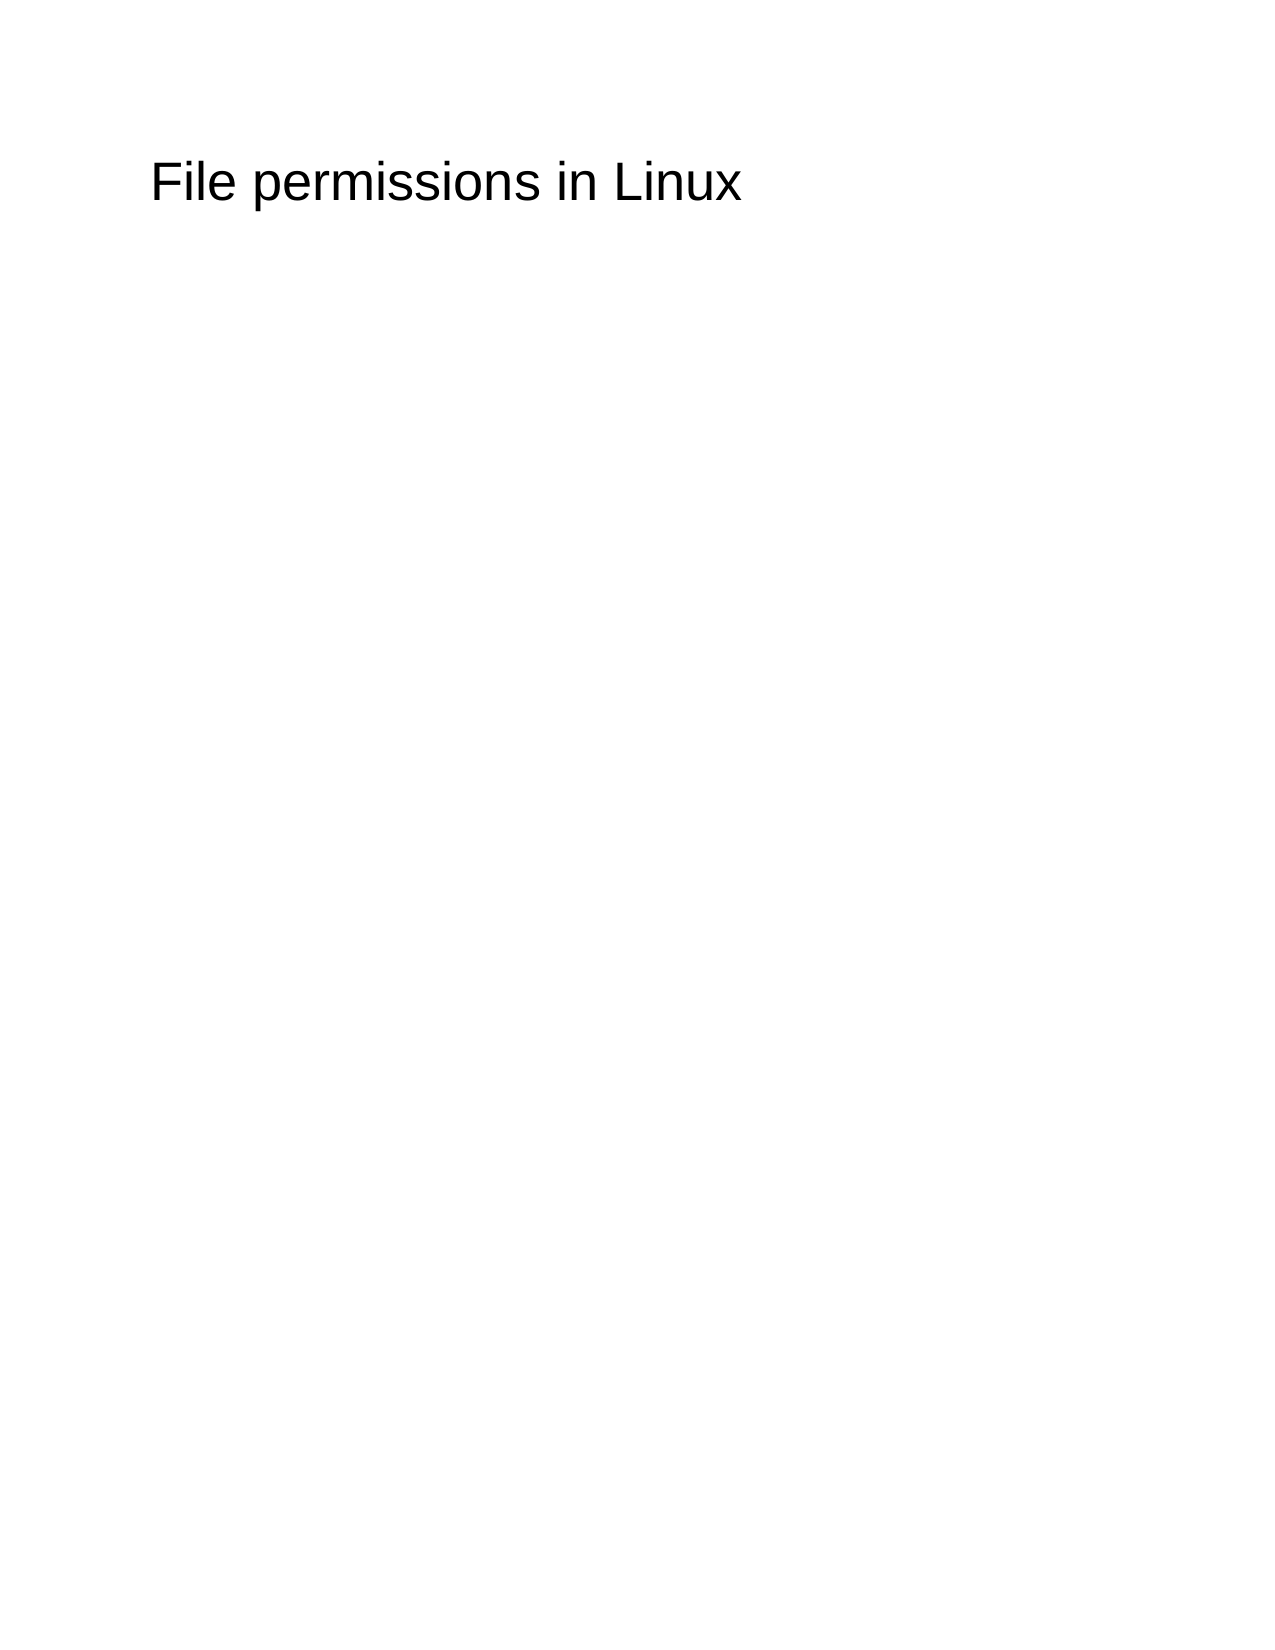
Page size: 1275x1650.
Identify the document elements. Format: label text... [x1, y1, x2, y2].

title File permissions in Linux [150, 150, 1125, 212]
